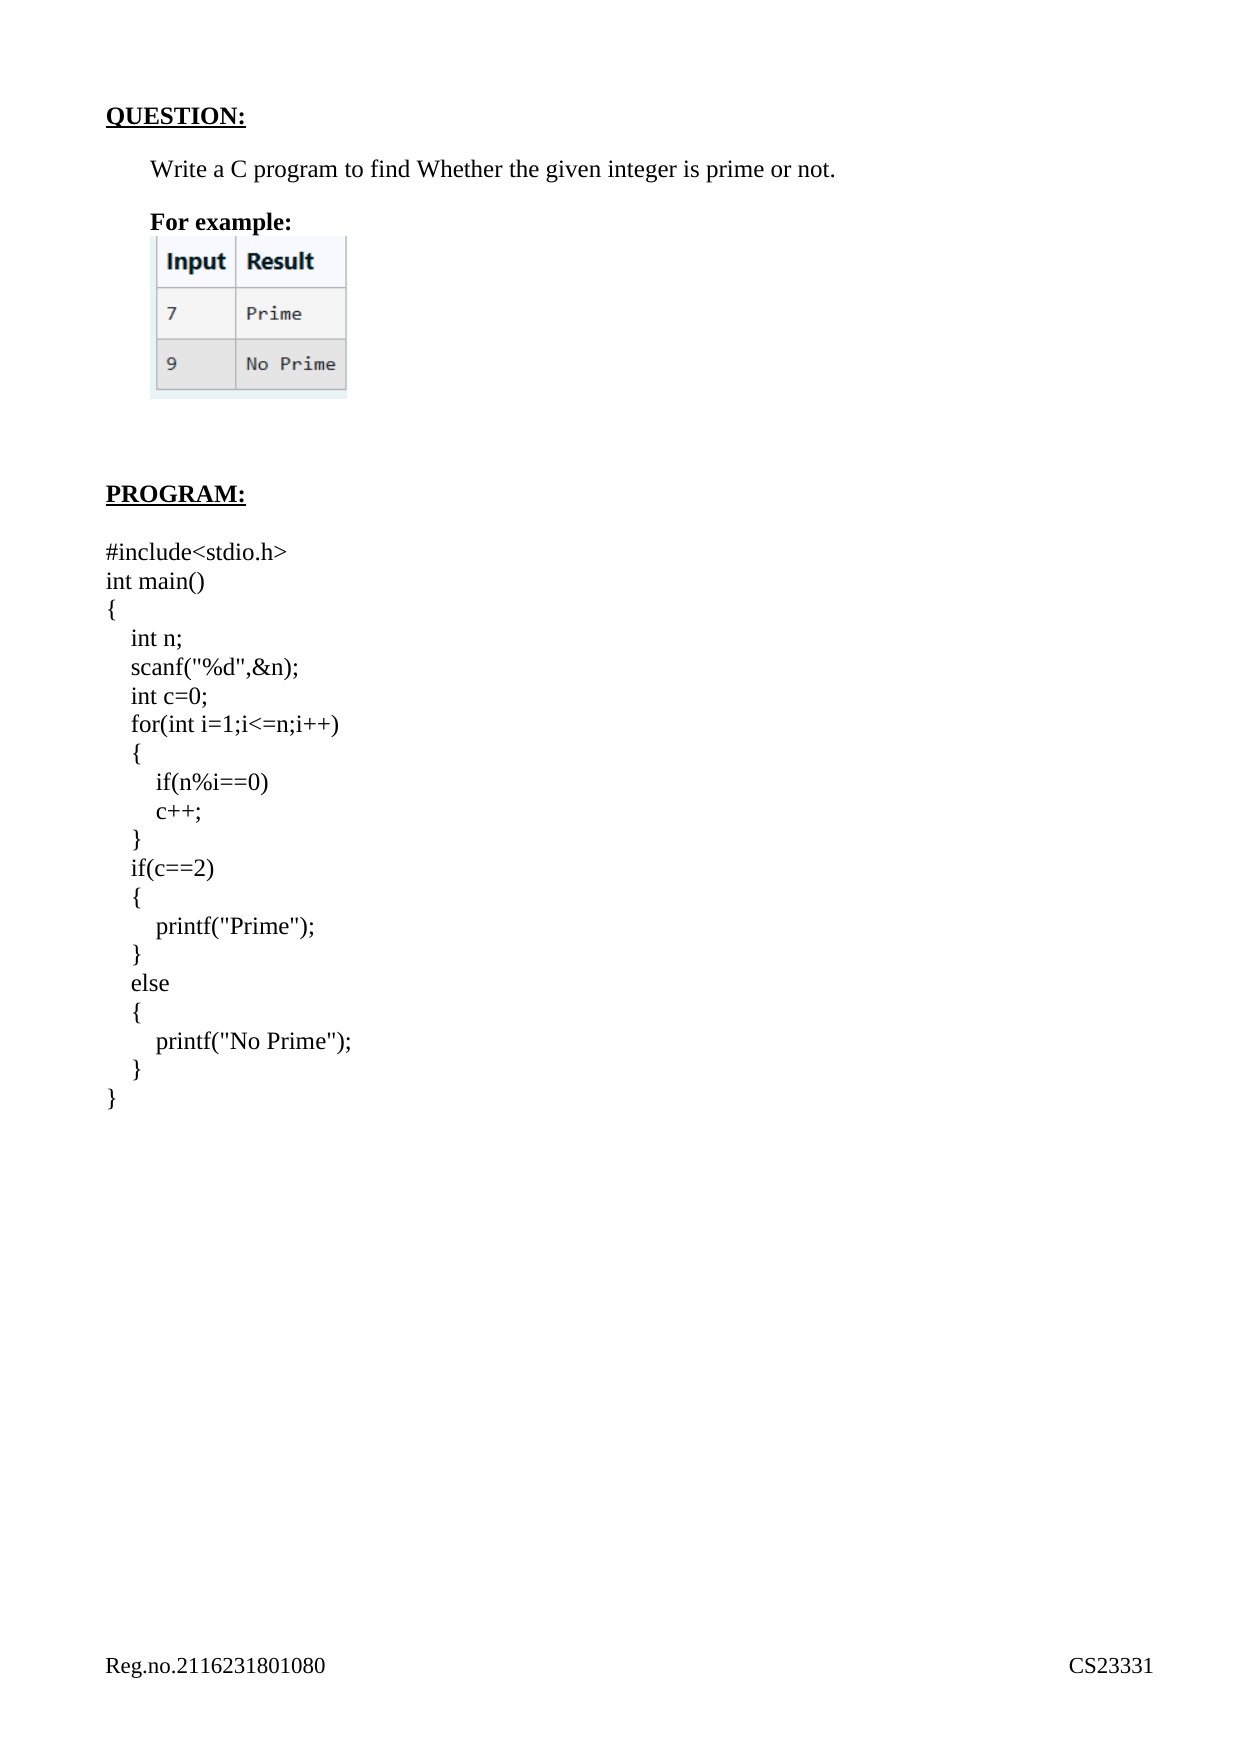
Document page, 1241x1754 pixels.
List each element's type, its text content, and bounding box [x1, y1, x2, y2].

text printf("No Prime"); [106, 1026, 1155, 1054]
text printf("Prime"); [106, 911, 1155, 939]
text For example: [150, 208, 1080, 236]
text } [106, 1083, 1155, 1112]
text int c=0; [106, 681, 1155, 709]
text else [106, 968, 1155, 997]
text { [106, 738, 1155, 767]
text c++; [106, 796, 1155, 824]
text int main() [106, 566, 1155, 594]
text if(n%i==0) [106, 767, 1155, 796]
text Write a C program to find Whether the given integer is prime or not. [150, 155, 1080, 183]
text QUESTION: [106, 101, 1155, 130]
text scanf("%d",&n); [106, 652, 1155, 681]
text { [106, 997, 1155, 1026]
text #include<stdio.h> [106, 537, 1155, 566]
text { [106, 882, 1155, 911]
text PROGRAM: [106, 479, 1155, 508]
text { [106, 594, 1155, 623]
text } [106, 939, 1155, 968]
text } [106, 824, 1155, 853]
text if(c==2) [106, 853, 1155, 882]
text for(int i=1;i<=n;i++) [106, 709, 1155, 738]
text int n; [106, 623, 1155, 652]
text } [106, 1054, 1155, 1083]
picture [150, 236, 348, 399]
